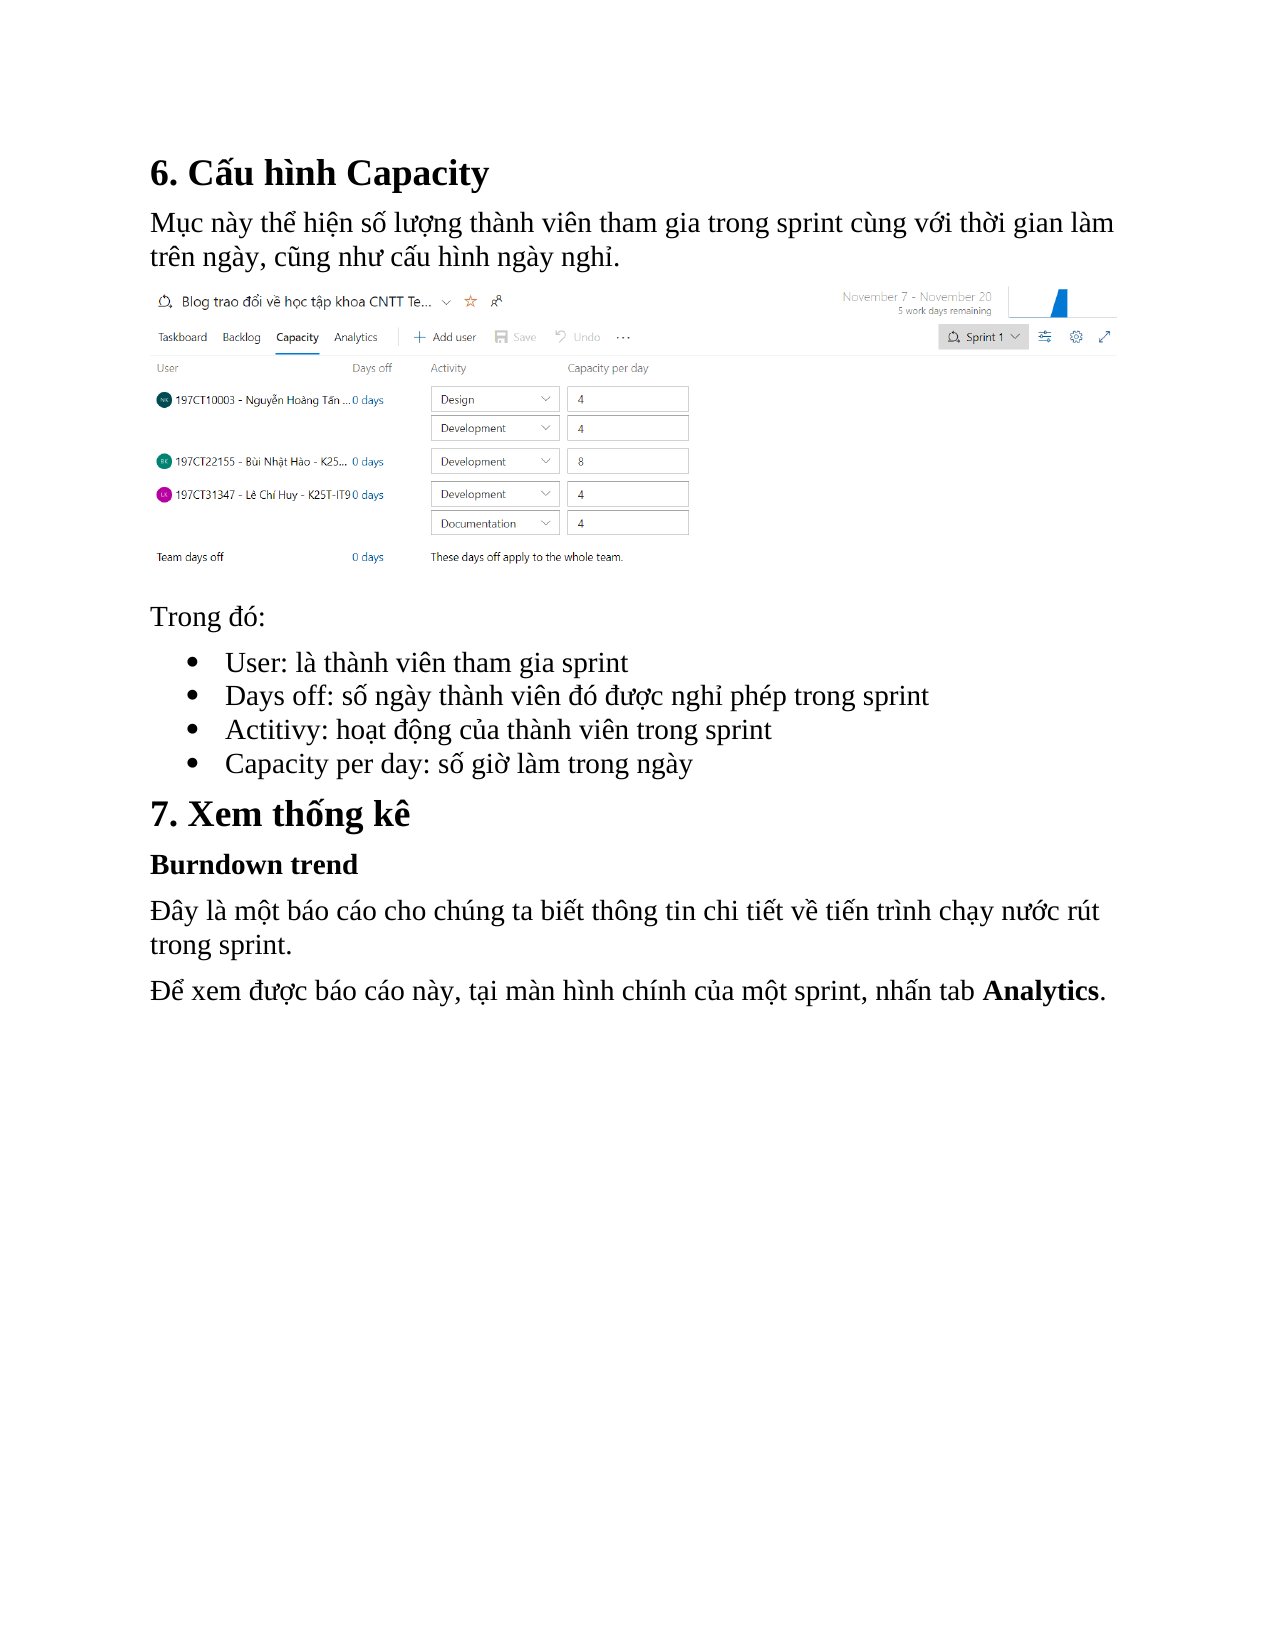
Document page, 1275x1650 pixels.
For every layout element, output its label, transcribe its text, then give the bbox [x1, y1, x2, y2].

list Actitivy: hoạt động của thành viên trong sprint [187, 712, 1125, 746]
list Capacity per day: số giờ làm trong ngày [187, 746, 1125, 779]
subtitle 6. Cấu hình Capacity [150, 150, 1125, 193]
text Burndown trend [150, 847, 1125, 881]
text Trong đó: [150, 599, 1125, 632]
picture [150, 285, 1125, 587]
subtitle 7. Xem thống kê [150, 792, 1125, 835]
text Để xem được báo cáo này, tại màn hình chính của một sprint, nhấn tab Analytics. [150, 973, 1125, 1007]
list Days off: số ngày thành viên đó được nghỉ phép trong sprint [187, 678, 1125, 712]
text Mục này thể hiện số lượng thành viên tham gia trong sprint cùng với thời gian làm trên ngày, cũng như cấu hình ngày nghỉ. [150, 206, 1125, 273]
list User: là thành viên tham gia sprint [187, 645, 1125, 678]
text Đây là một báo cáo cho chúng ta biết thông tin chi tiết về tiến trình chạy nước rút trong sprint. [150, 893, 1125, 961]
